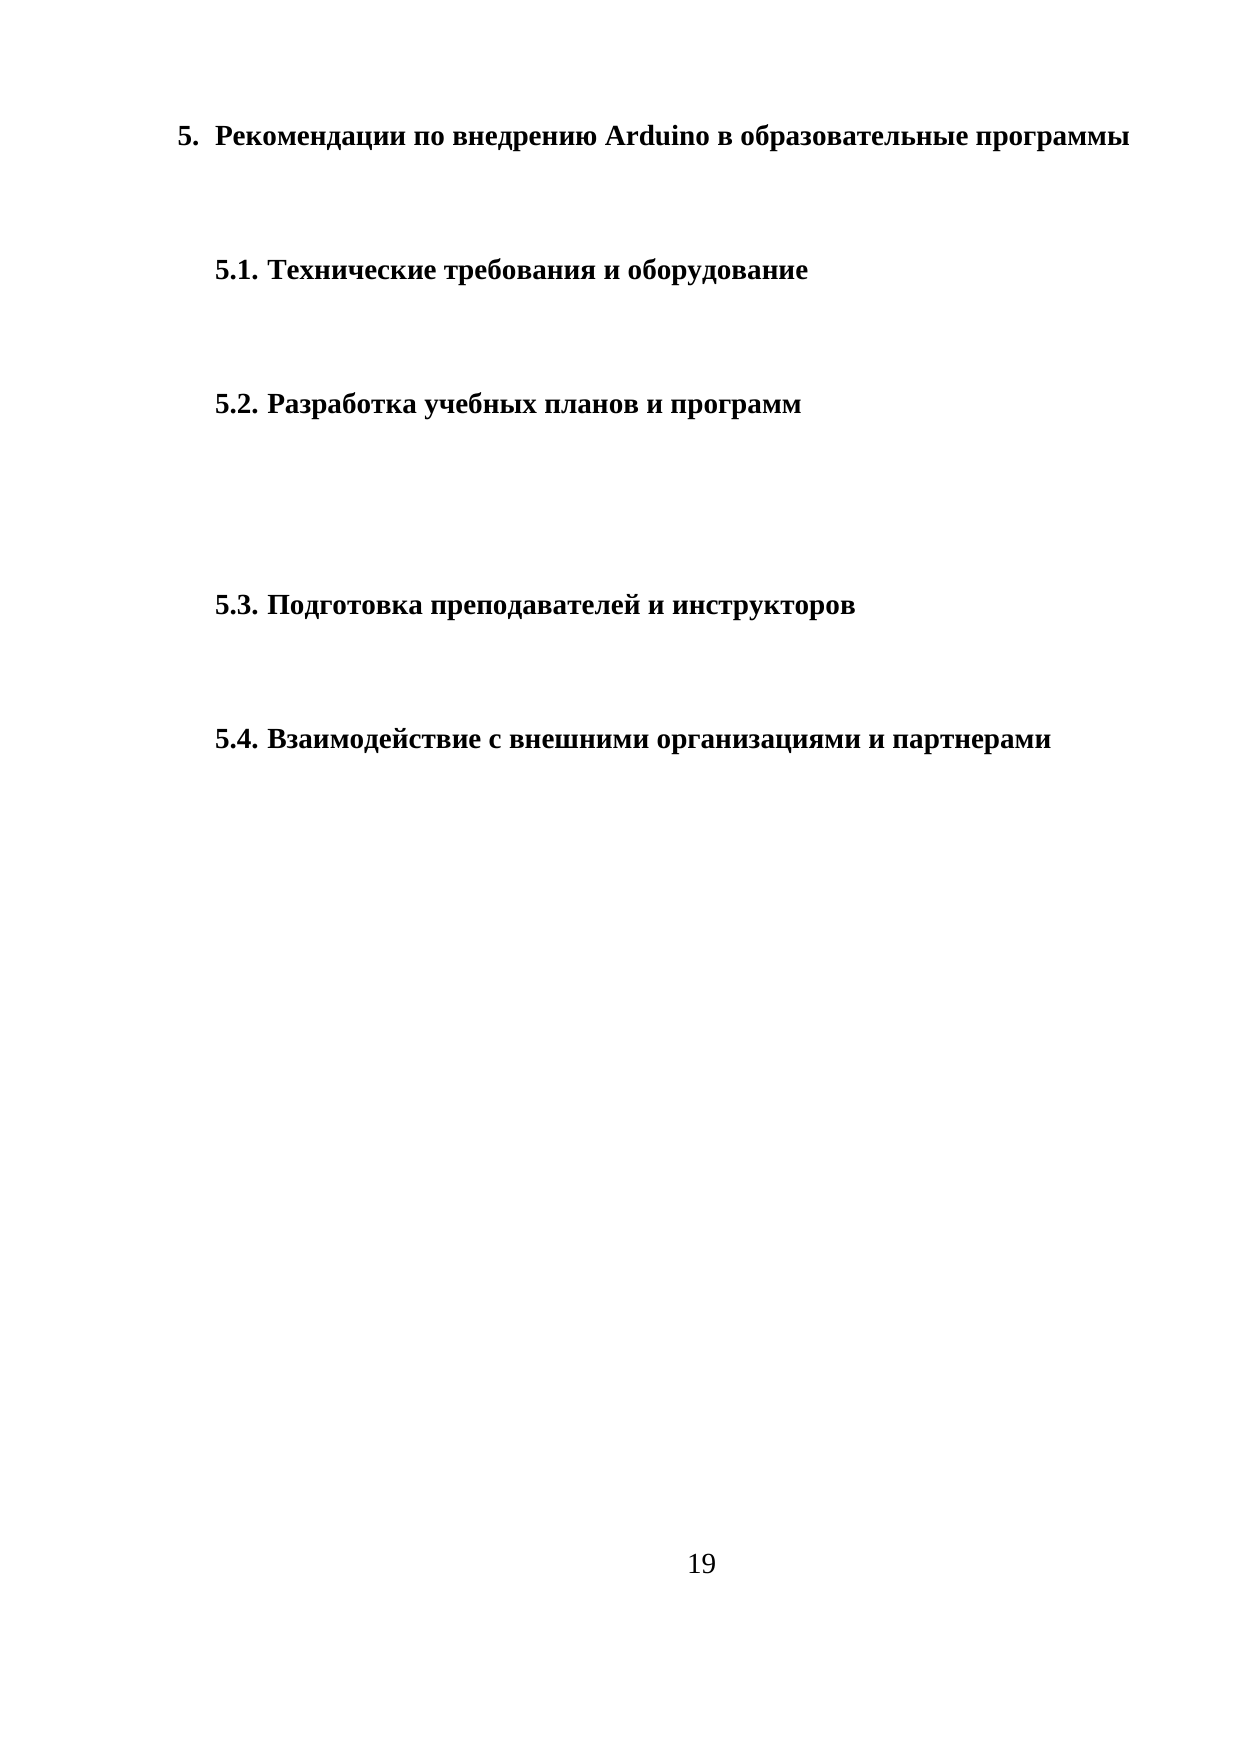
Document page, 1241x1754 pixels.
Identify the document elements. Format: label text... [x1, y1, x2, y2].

subtitle Взаимодействие с внешними организациями и партнерами [215, 721, 1152, 754]
subtitle Рекомендации по внедрению Arduino в образовательные программы [177, 118, 1152, 152]
subtitle Подготовка преподавателей и инструкторов [215, 587, 1152, 621]
subtitle Технические требования и оборудование [215, 252, 1152, 286]
subtitle Разработка учебных планов и программ [215, 386, 1152, 419]
